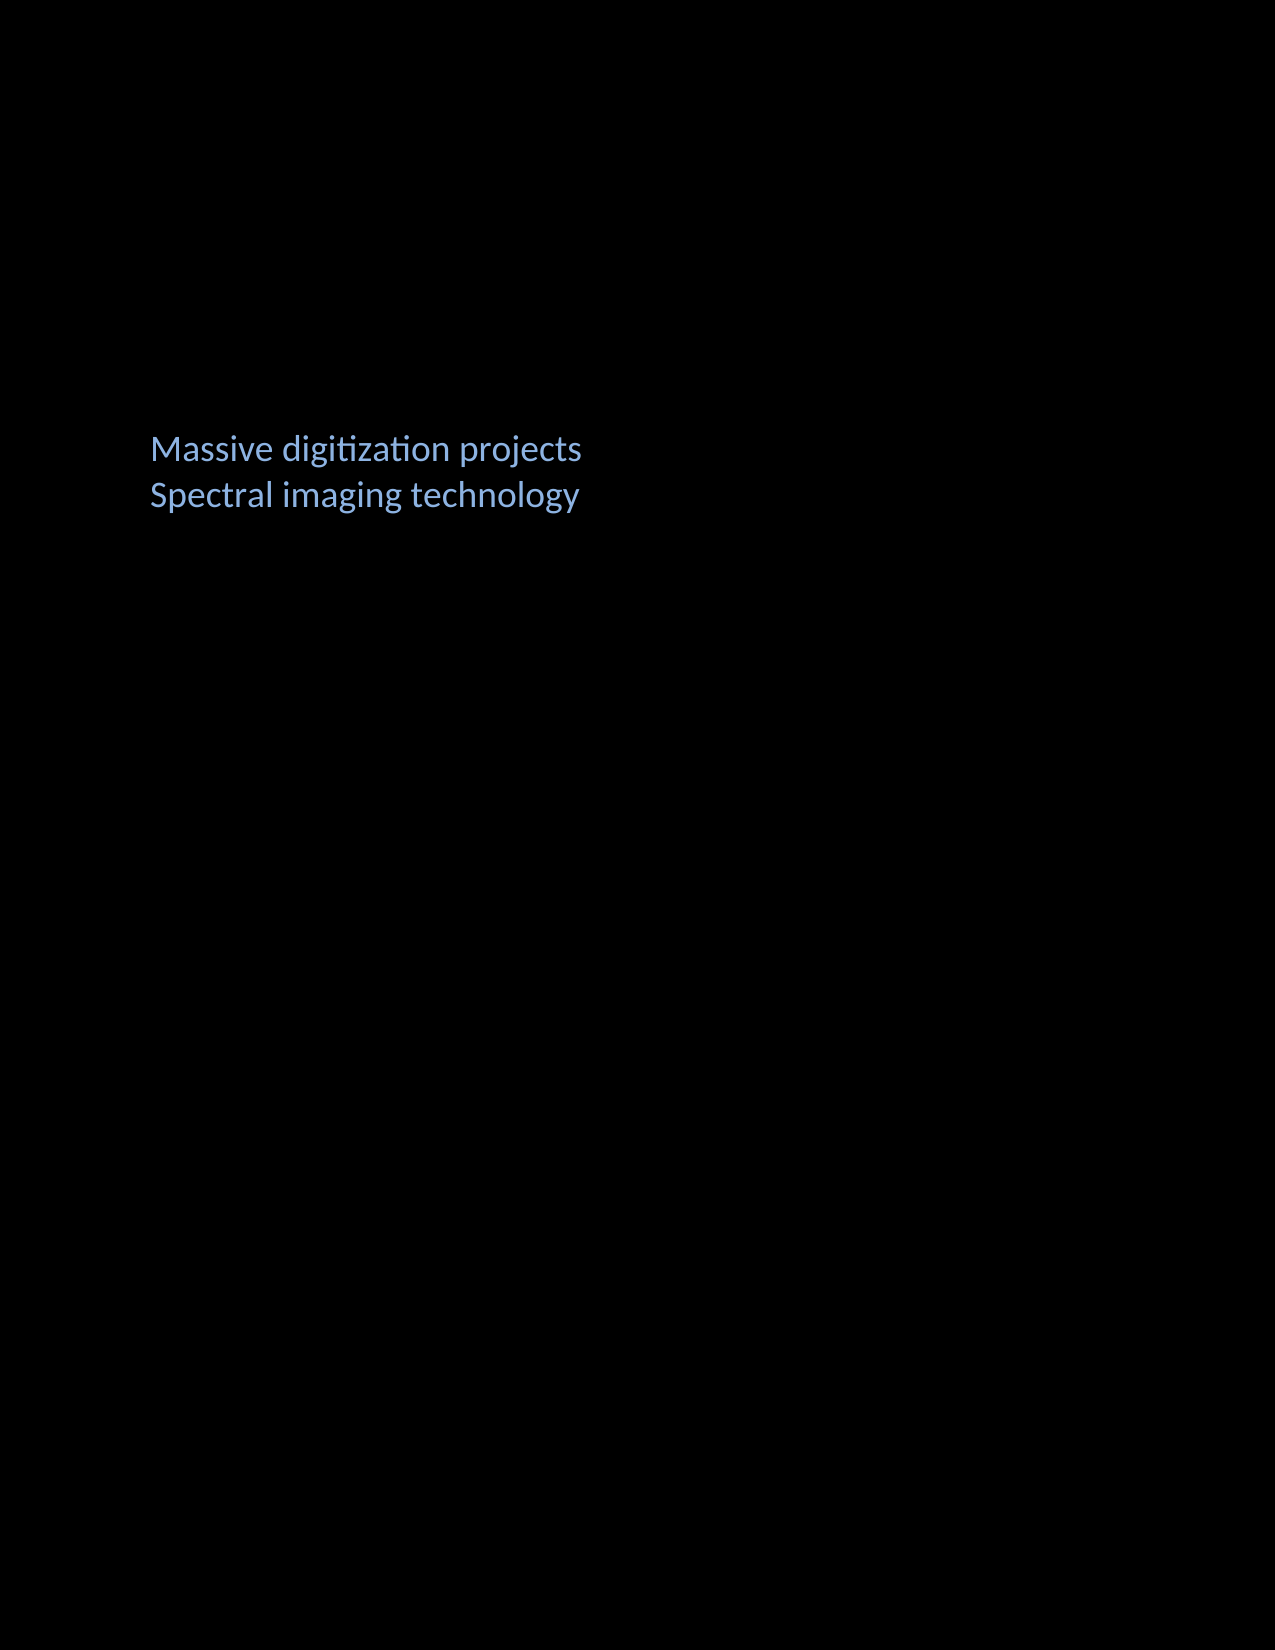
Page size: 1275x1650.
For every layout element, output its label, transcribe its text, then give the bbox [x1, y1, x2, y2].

text Massive digitization projects [150, 425, 1125, 471]
text Spectral imaging technology [150, 471, 1125, 517]
